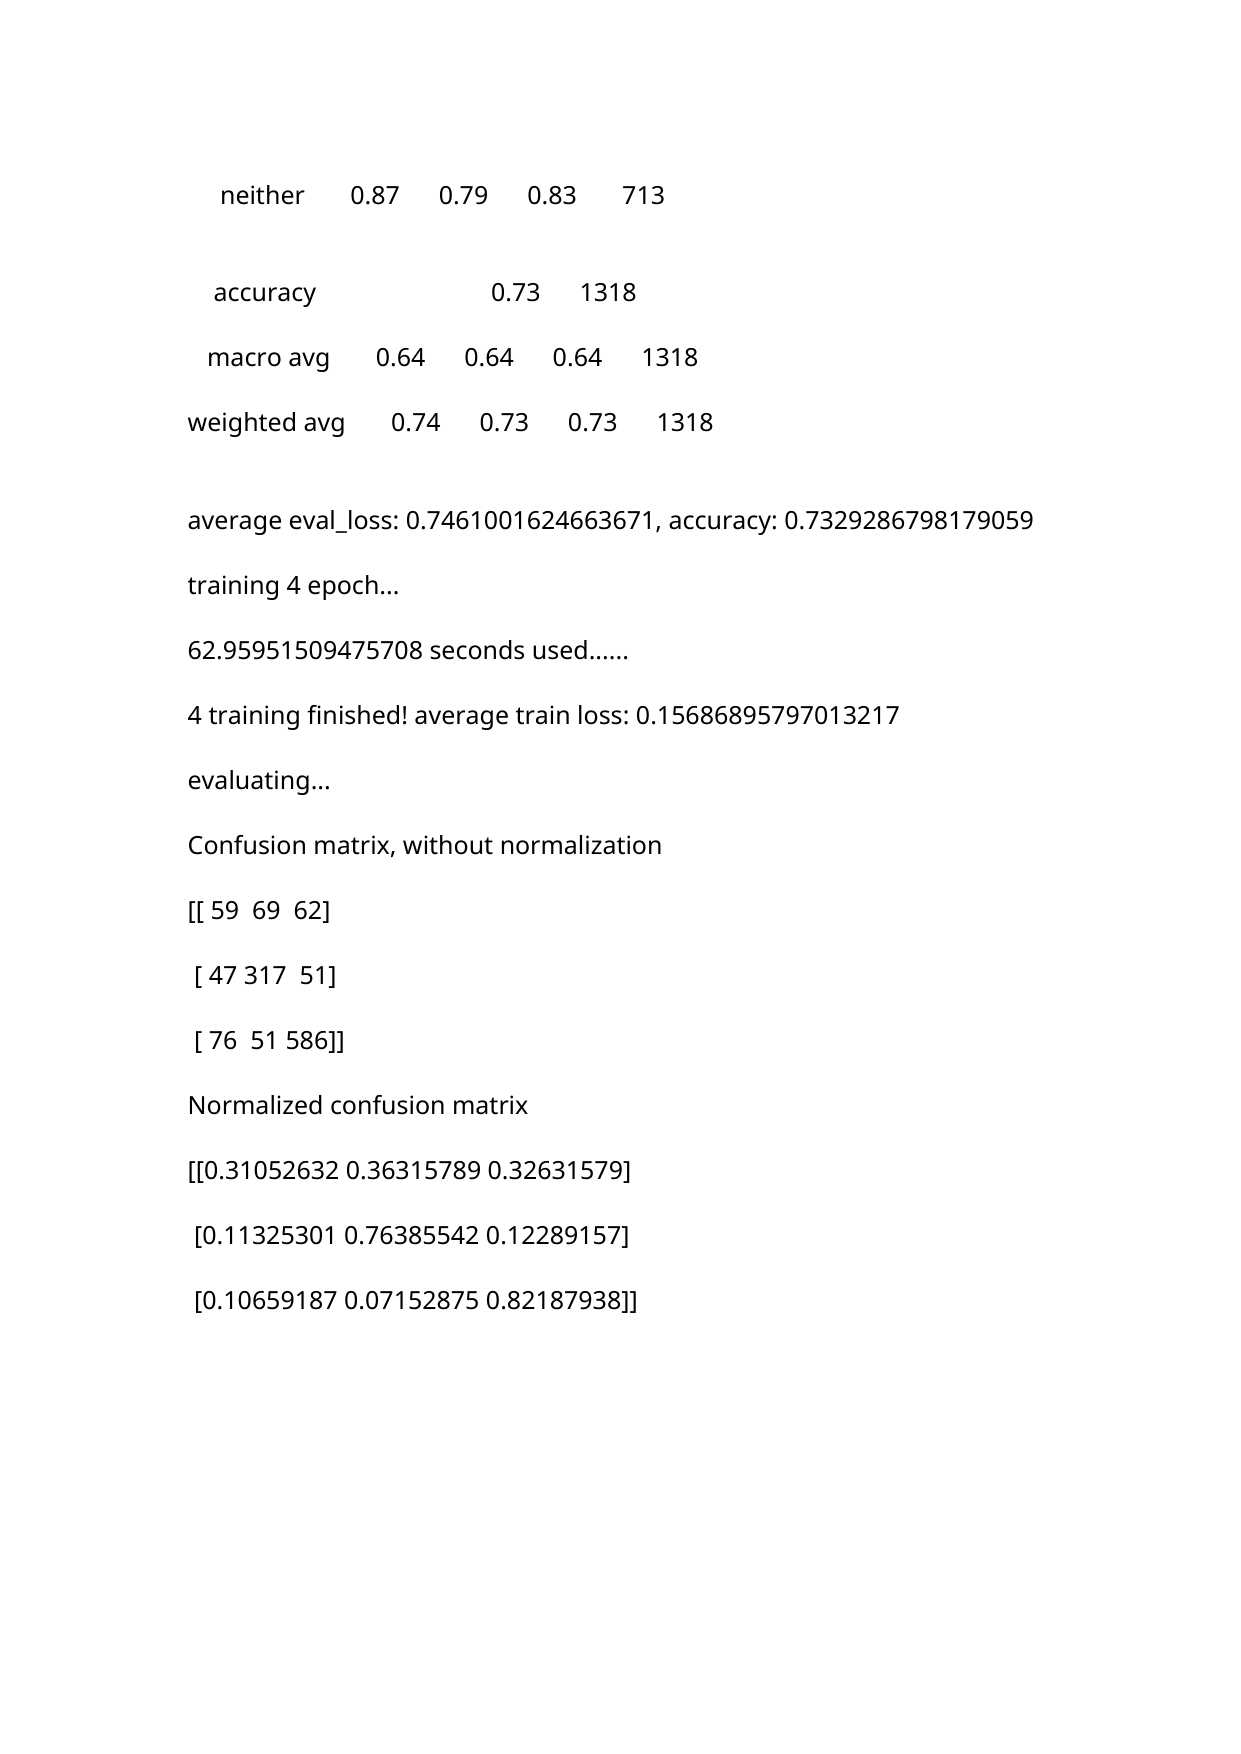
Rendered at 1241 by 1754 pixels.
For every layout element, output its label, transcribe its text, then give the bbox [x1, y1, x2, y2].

text accuracy 0.73 1318 [187, 259, 1053, 324]
text average eval_loss: 0.7461001624663671, accuracy: 0.7329286798179059 [187, 487, 1053, 552]
text [ 76 51 586]] [187, 1007, 1053, 1072]
text weighted avg 0.74 0.73 0.73 1318 [187, 389, 1053, 454]
text training 4 epoch... [187, 552, 1053, 617]
text evaluating... [187, 747, 1053, 812]
text [0.11325301 0.76385542 0.12289157] [187, 1202, 1053, 1267]
text [0.10659187 0.07152875 0.82187938]] [187, 1267, 1053, 1332]
text [[0.31052632 0.36315789 0.32631579] [187, 1137, 1053, 1202]
text [ 47 317 51] [187, 942, 1053, 1007]
text Confusion matrix, without normalization [187, 812, 1053, 877]
text 62.95951509475708 seconds used...... [187, 617, 1053, 682]
text neither 0.87 0.79 0.83 713 [187, 162, 1053, 227]
text 4 training finished! average train loss: 0.15686895797013217 [187, 682, 1053, 747]
text macro avg 0.64 0.64 0.64 1318 [187, 324, 1053, 389]
text [[ 59 69 62] [187, 877, 1053, 942]
text Normalized confusion matrix [187, 1072, 1053, 1137]
